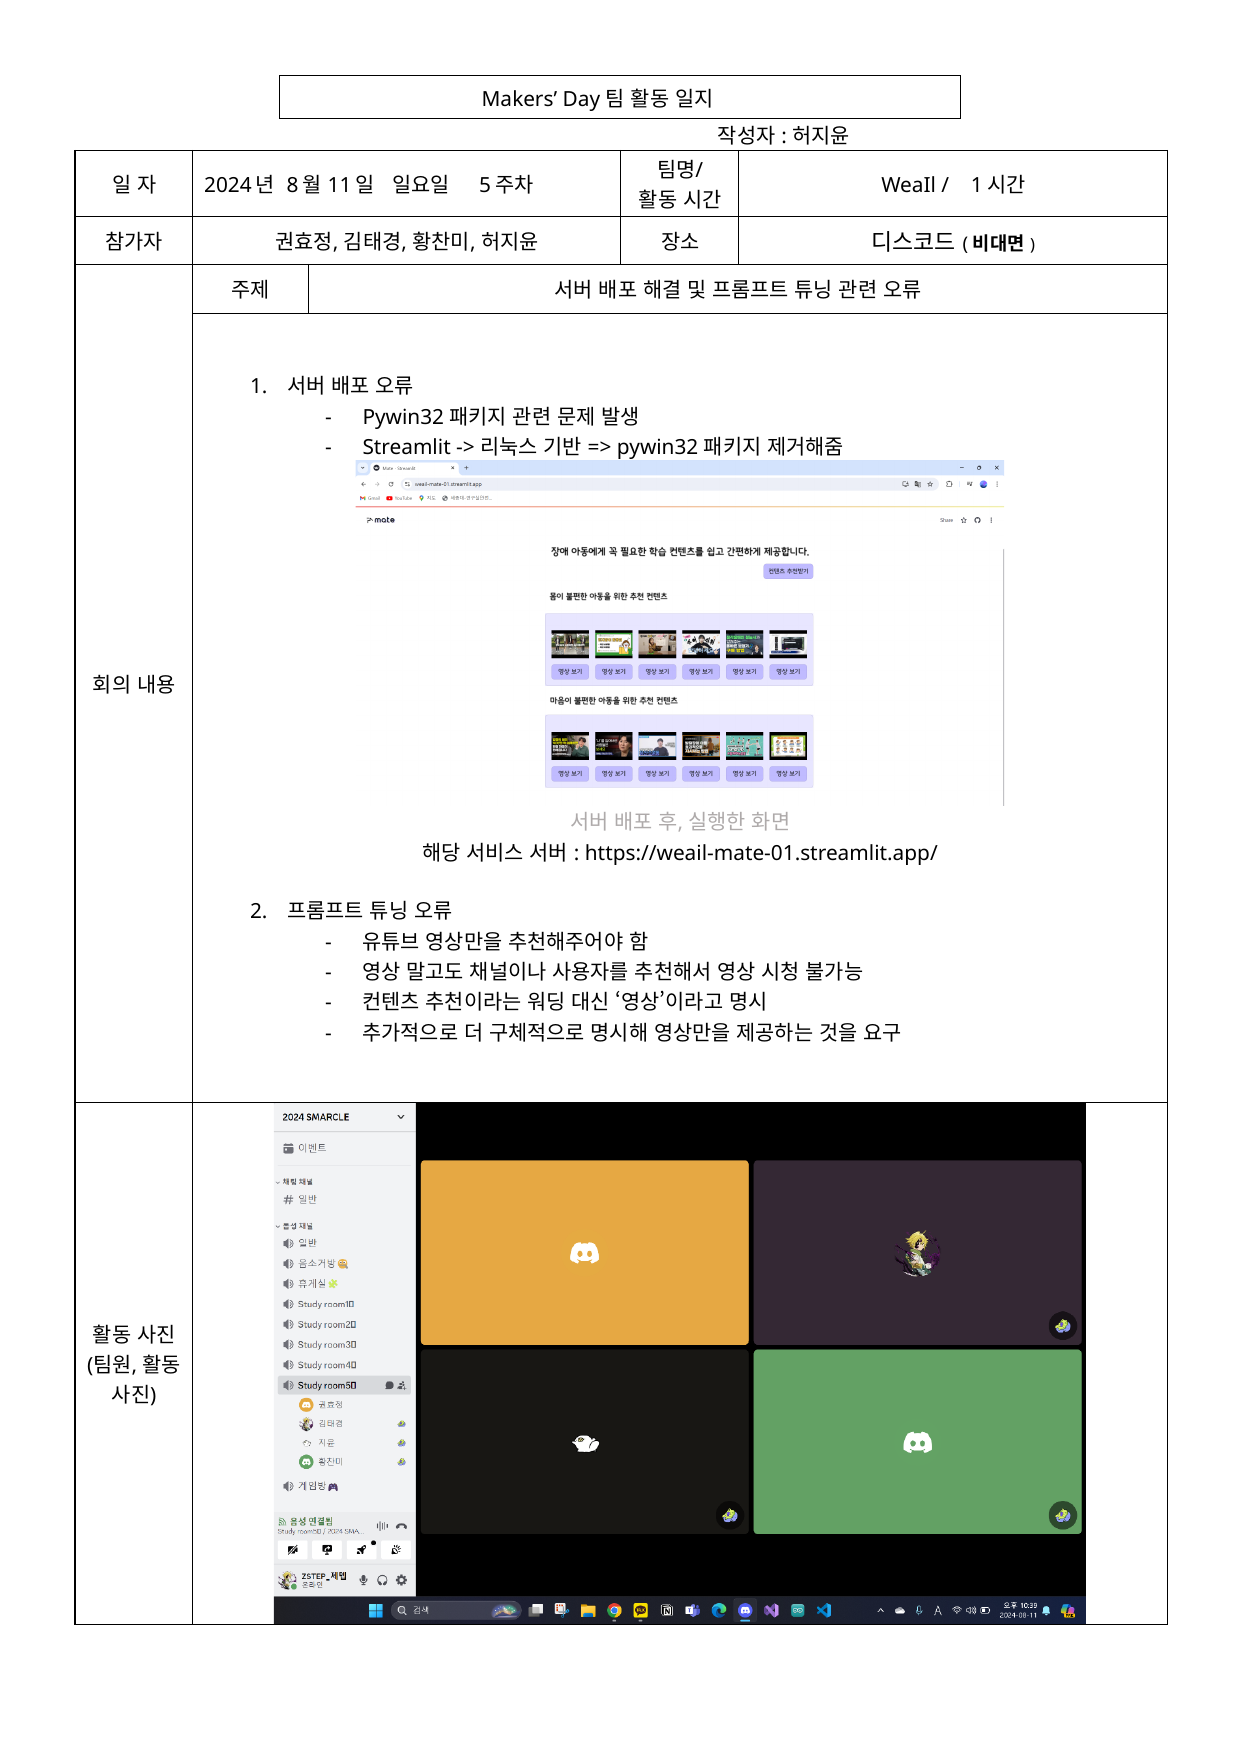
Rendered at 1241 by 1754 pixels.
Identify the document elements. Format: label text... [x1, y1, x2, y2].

table_cell 장소 [621, 217, 738, 264]
table_cell 주제 [193, 265, 308, 313]
table_cell 작성자 : 허지윤 [75, 118, 1167, 150]
table_cell 참가자 [76, 217, 192, 264]
table_cell 활동 사진 (팀원, 활동 사진) [76, 1103, 192, 1624]
table_cell [1086, 1103, 1167, 1624]
table_cell 서버 배포 해결 및 프롬프트 튜닝 관련 오류 [309, 265, 1167, 313]
table_cell 디스코드 ( 비대면 ) [739, 217, 1167, 264]
table_cell WeaIl / 1시간 [739, 151, 1167, 216]
picture [355, 460, 1005, 806]
table_cell 회의 내용 [76, 265, 192, 1102]
table_cell 2024년 8월 11일 일요일 5주차 [193, 151, 620, 216]
table_header Makers’ Day 팀 활동 일지 [280, 76, 960, 118]
table_cell 팀명/ 활동 시간 [621, 151, 738, 216]
table_cell 서버 배포 오류 Pywin32 패키지 관련 문제 발생 Streamlit -> 리눅스 기반 => pywin32 패키지 제거해줌 서버 배포 후, 실행한 화면 해당 서비스 서버 : https://weail-mate-01.streamlit.app/ 프롬프트 튜닝 오류 유튜브 영상만을 추천해주어야 함 영상 말고도 채널이나 사용자를 추천해서 영상 시청 불가능 컨텐츠 추천이라는 워딩 대신 ‘영상’이라고 명시 추가적으로 더 구체적으로 명시해 영상만을 제공하는 것을 요구 [193, 314, 1167, 1102]
table_cell [193, 1103, 273, 1624]
table_cell 일 자 [76, 151, 192, 216]
picture [273, 1103, 1086, 1624]
table_cell 권효정, 김태경, 황찬미, 허지윤 [193, 217, 620, 264]
